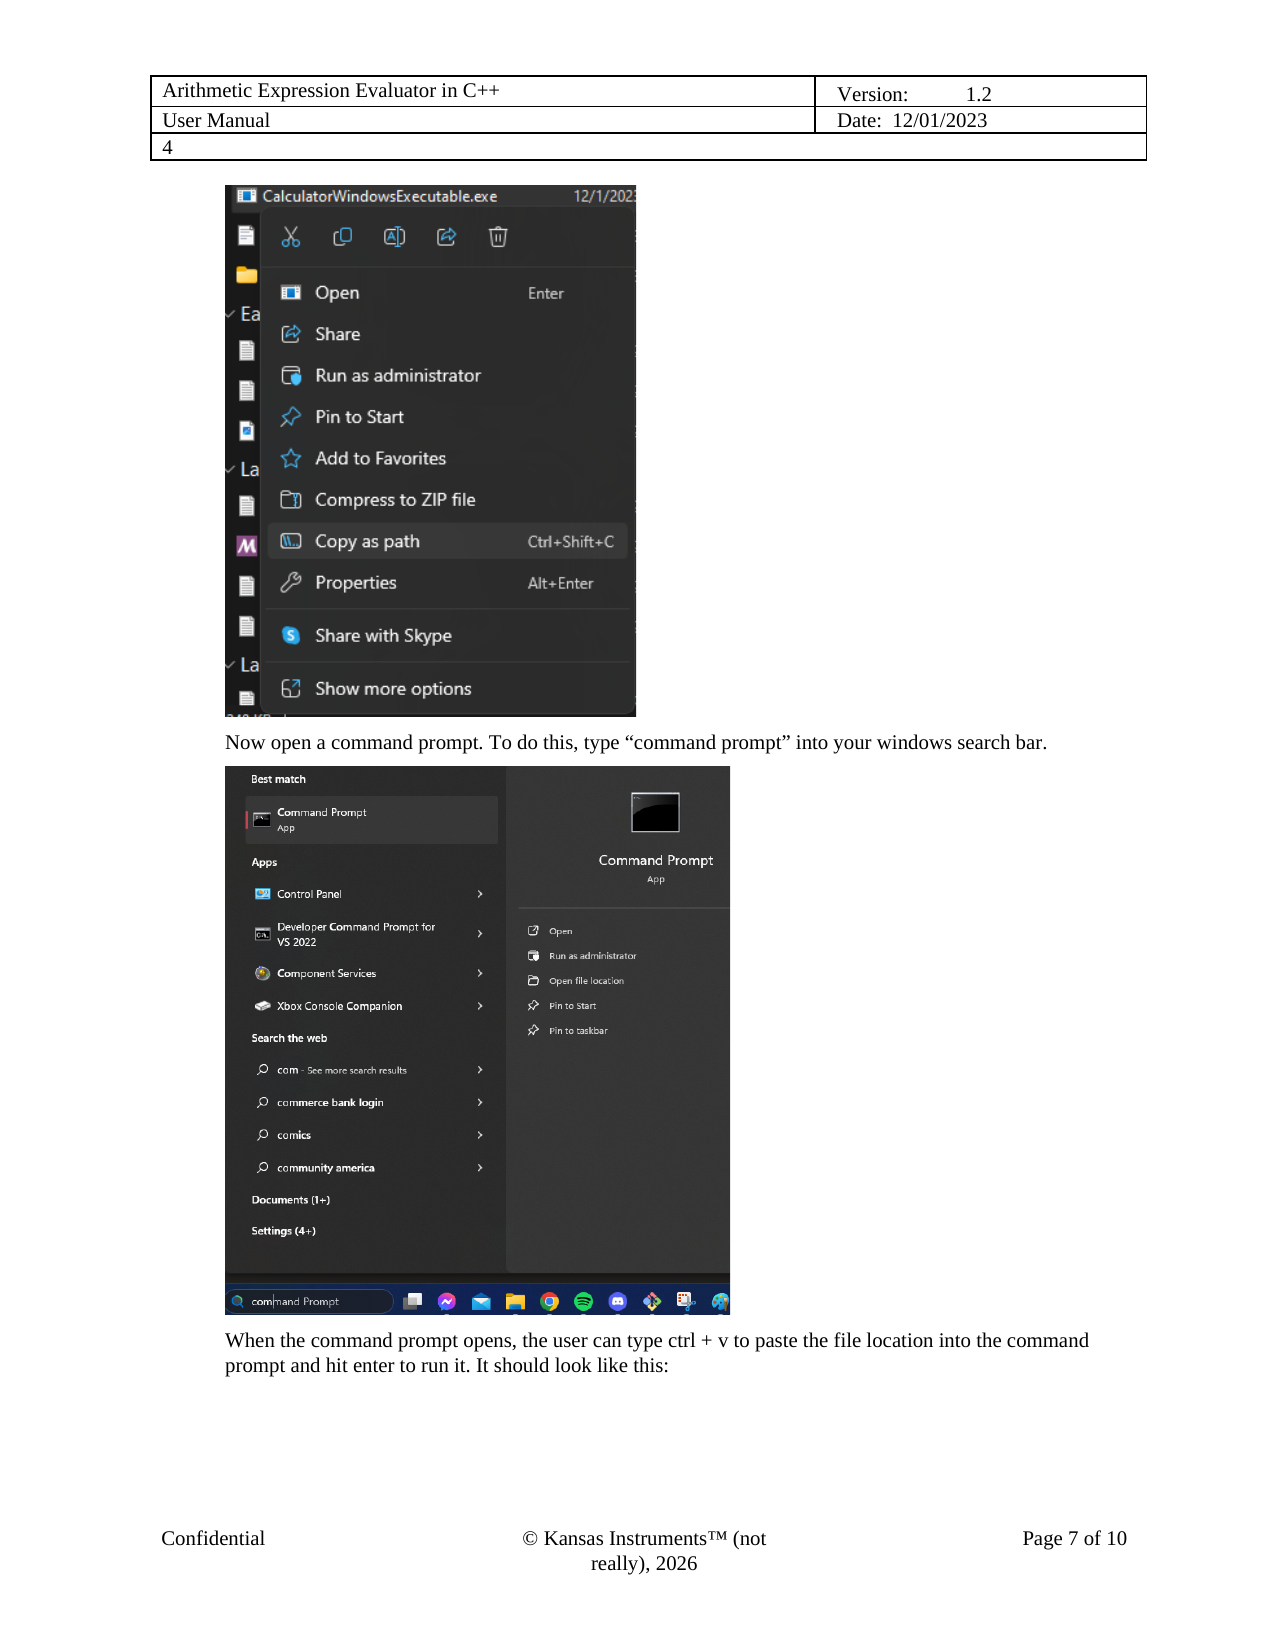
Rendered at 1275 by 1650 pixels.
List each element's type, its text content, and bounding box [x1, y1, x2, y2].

text When the command prompt opens, the user can type ctrl + v to paste the file location into the command prompt and hit enter to run it. It should look like this: [225, 1327, 1125, 1377]
picture [225, 185, 637, 717]
picture [225, 766, 731, 1315]
text Now open a command prompt. To do this, type “command prompt” into your windows search bar. [225, 729, 1125, 754]
